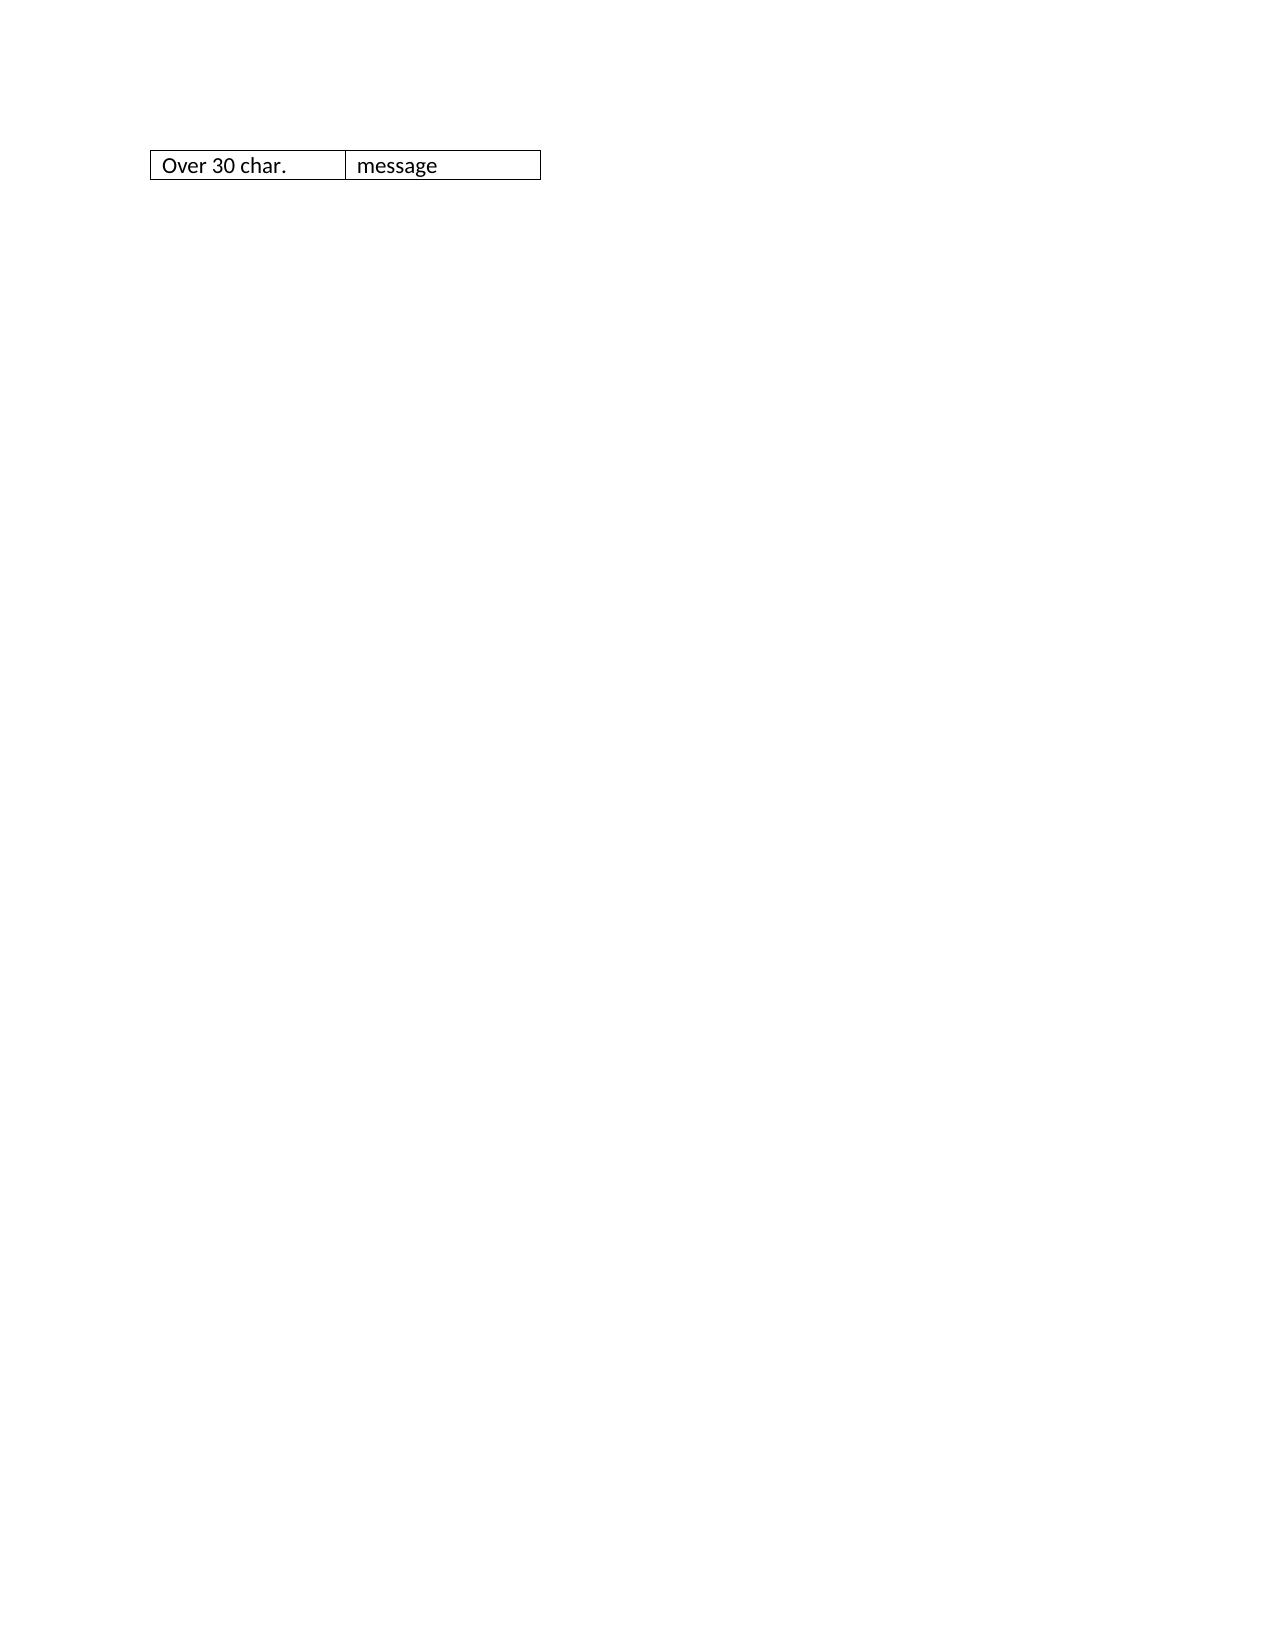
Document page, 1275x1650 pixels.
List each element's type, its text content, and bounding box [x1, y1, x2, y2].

table_cell Over 30 char. [151, 151, 345, 179]
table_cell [346, 151, 540, 179]
